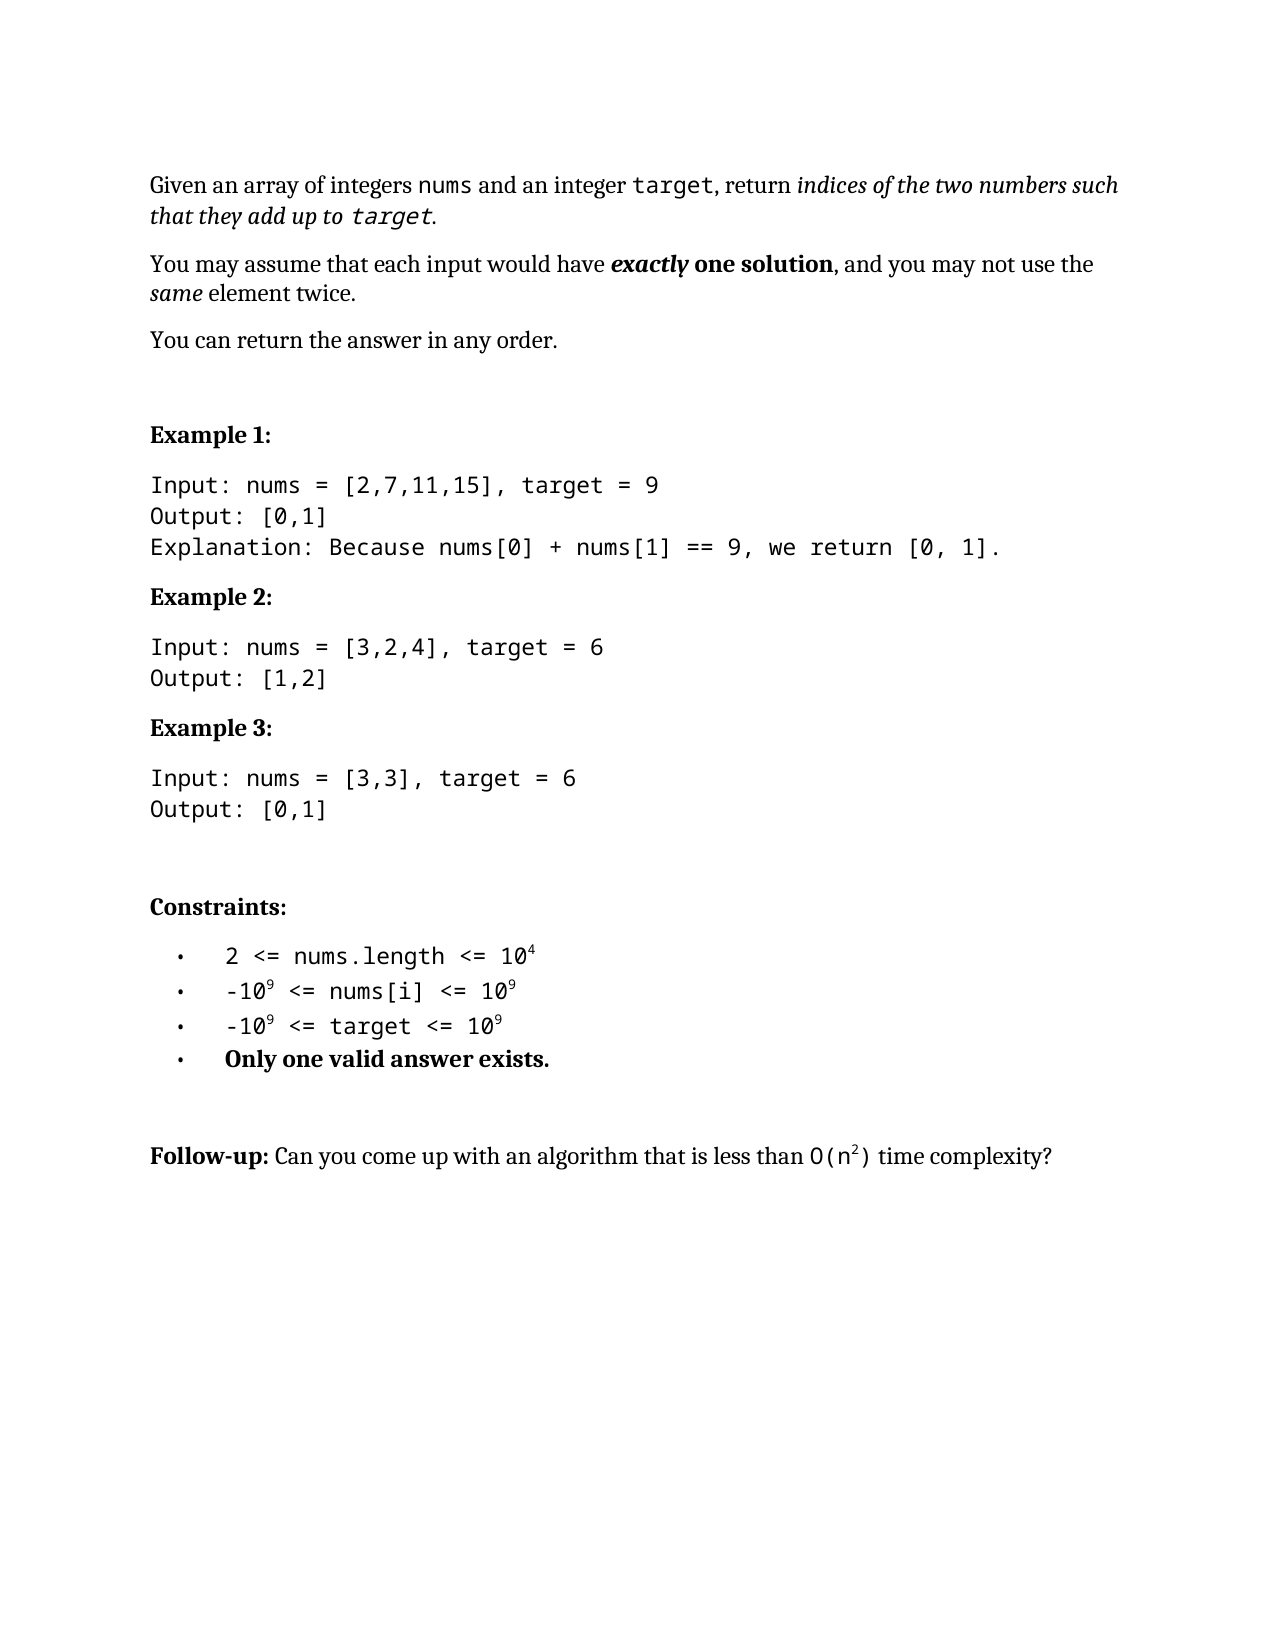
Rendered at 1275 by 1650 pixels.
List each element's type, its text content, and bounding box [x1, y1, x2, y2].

text Example 2: [150, 583, 1125, 612]
text Input: nums = [3,2,4], target = 6 Output: [1,2] [150, 631, 1125, 693]
text Constraints: [150, 892, 1125, 921]
list 2 <= nums.length <= 104 [175, 940, 1125, 971]
list -109 <= nums[i] <= 109 [175, 975, 1125, 1006]
text Given an array of integers nums and an integer target, return indices of the two numbers such that they add up to target. [150, 169, 1125, 231]
text Example 1: [150, 421, 1125, 450]
text Input: nums = [2,7,11,15], target = 9 Output: [0,1] Explanation: Because nums[0] + nums[1] == 9, we return [0, 1]. [150, 469, 1125, 562]
text Input: nums = [3,3], target = 6 Output: [0,1] [150, 762, 1125, 824]
list -109 <= target <= 109 [175, 1010, 1125, 1041]
list Only one valid answer exists. [175, 1045, 1125, 1074]
text You can return the answer in any order. [150, 326, 1125, 355]
text Example 3: [150, 714, 1125, 743]
text Follow-up: Can you come up with an algorithm that is less than O(n2) time complexity? [150, 1140, 1125, 1171]
text You may assume that each input would have exactly one solution, and you may not use the same element twice. [150, 250, 1125, 307]
